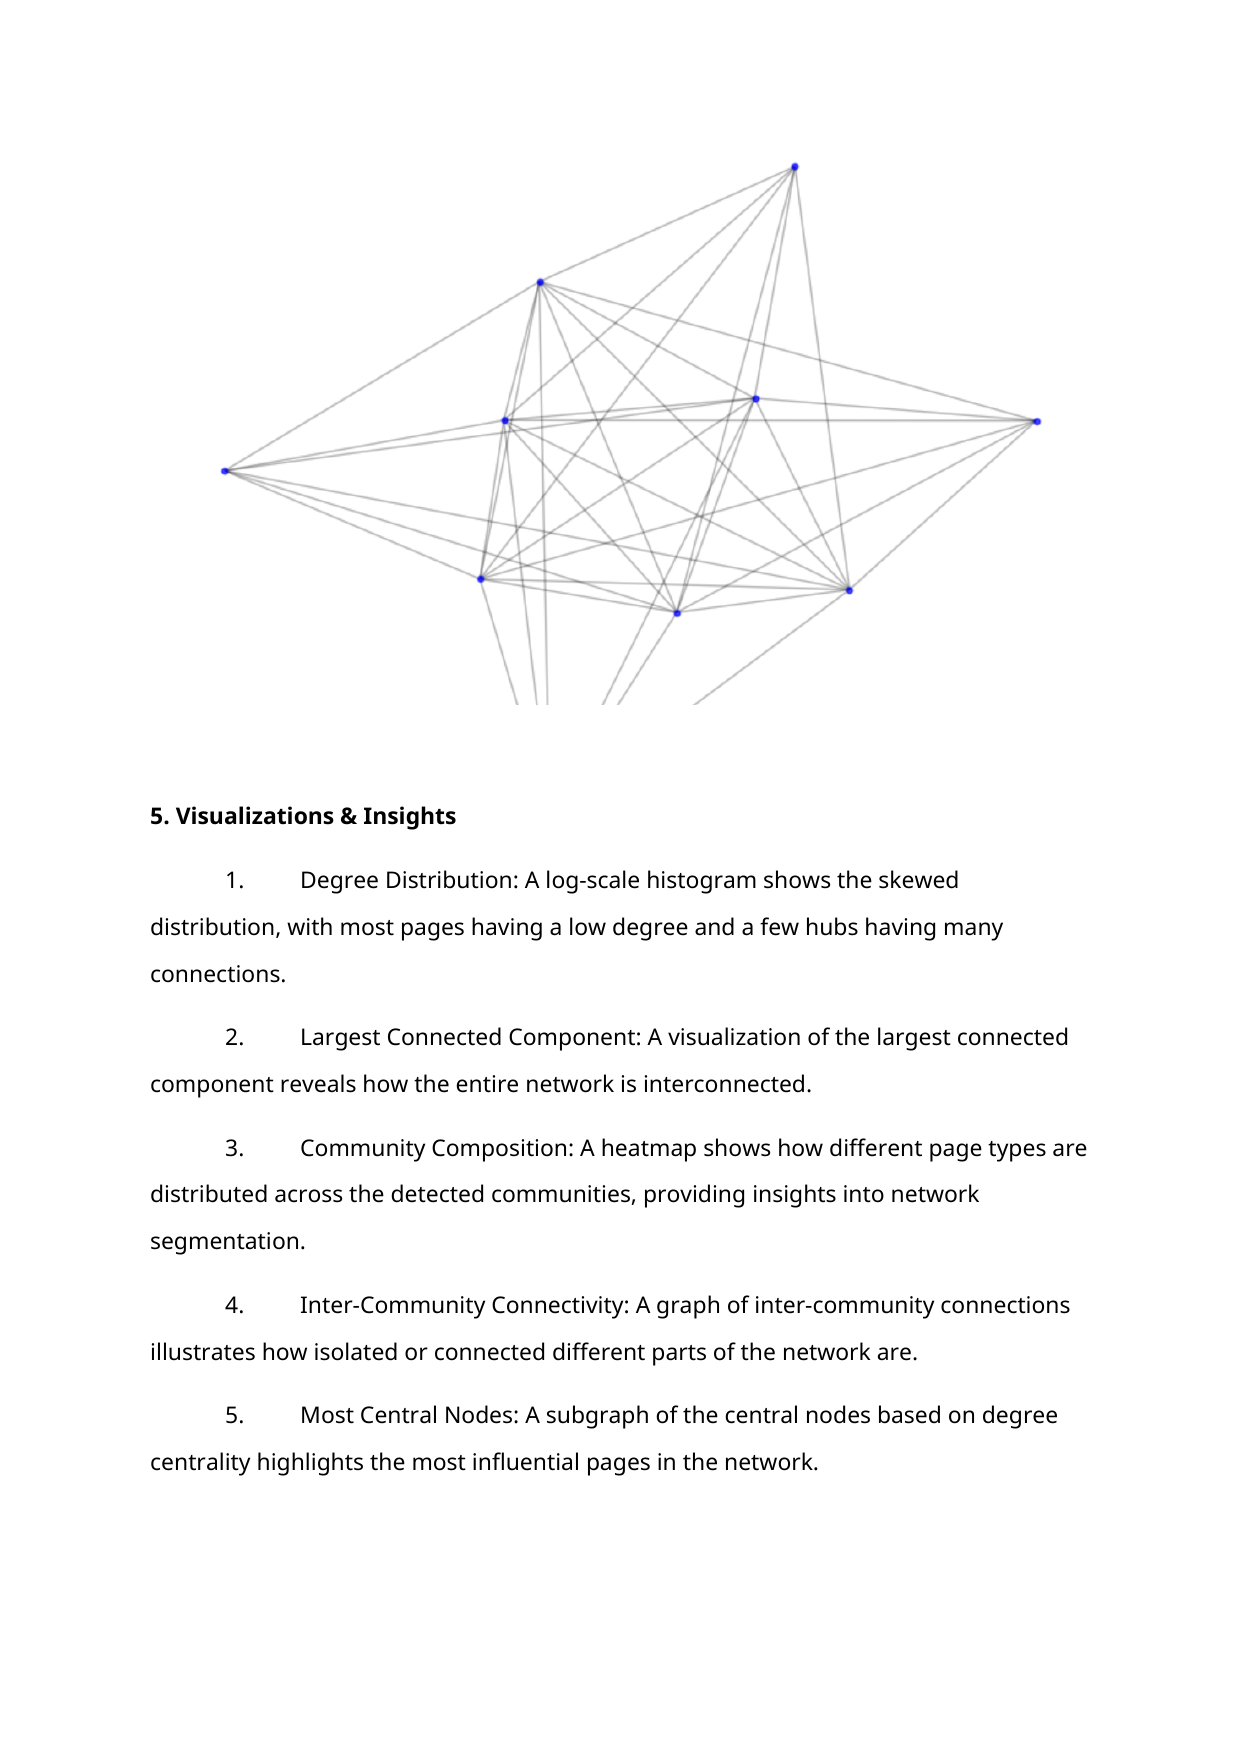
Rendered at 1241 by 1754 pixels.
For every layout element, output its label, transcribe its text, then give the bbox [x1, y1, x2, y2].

text 3. Community Composition: A heatmap shows how different page types are distributed across the detected communities, providing insights into network segmentation. [150, 1132, 1090, 1257]
text 4. Inter-Community Connectivity: A graph of inter-community connections illustrates how isolated or connected different parts of the network are. [150, 1289, 1090, 1367]
picture [150, 150, 1091, 705]
text 5. Visualizations & Insights [150, 800, 1090, 832]
text 2. Largest Connected Component: A visualization of the largest connected component reveals how the entire network is interconnected. [150, 1021, 1090, 1099]
text 5. Most Central Nodes: A subgraph of the central nodes based on degree centrality highlights the most influential pages in the network. [150, 1399, 1090, 1477]
text 1. Degree Distribution: A log-scale histogram shows the skewed distribution, with most pages having a low degree and a few hubs having many connections. [150, 864, 1090, 989]
